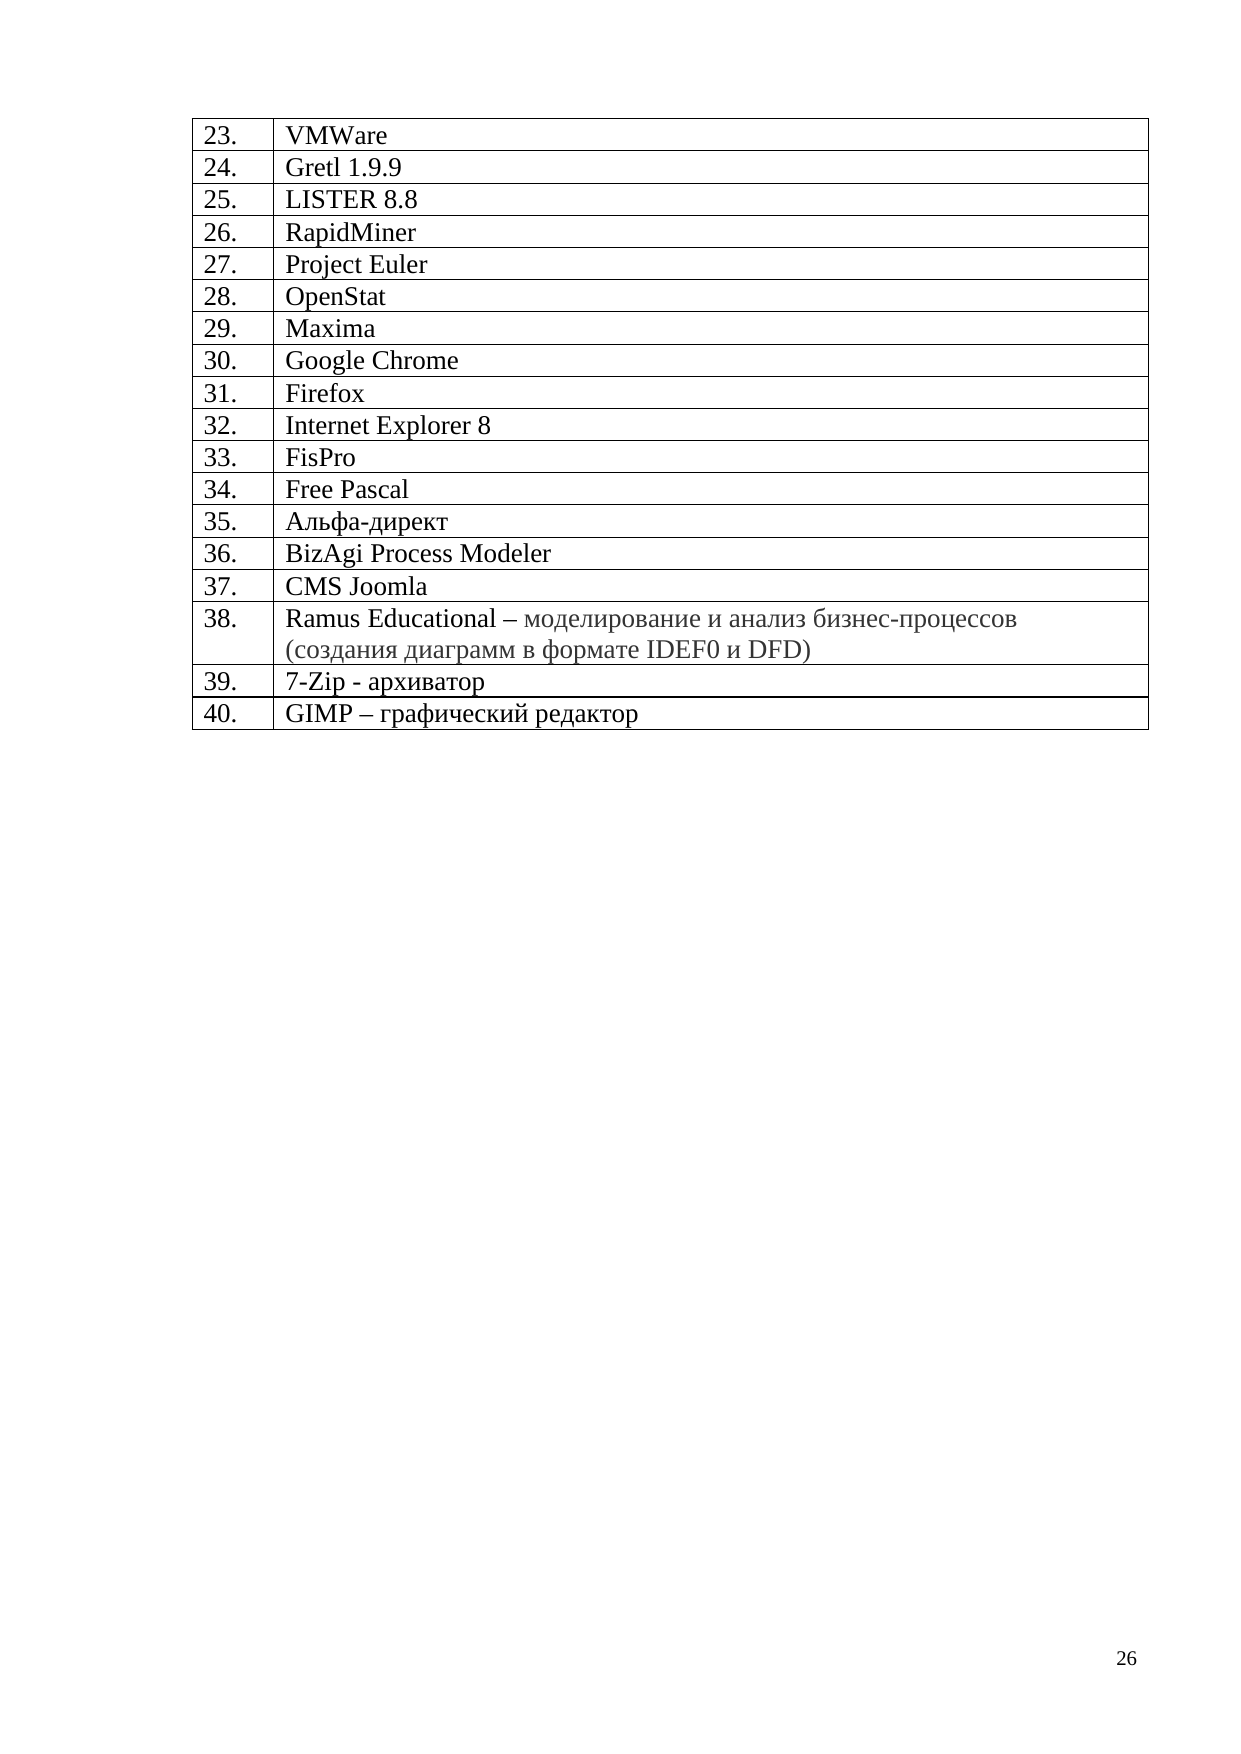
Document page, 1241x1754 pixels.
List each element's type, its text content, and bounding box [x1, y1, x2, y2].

table_cell [193, 570, 273, 601]
table_cell GIMP – графический редактор [274, 698, 1148, 729]
table_cell [193, 538, 273, 569]
table_cell Альфа-директ [274, 505, 1148, 537]
table_cell VMWare [274, 119, 1148, 150]
table_cell [193, 119, 273, 150]
table_cell Firefox [274, 377, 1148, 408]
table_cell Free Pascal [274, 473, 1148, 504]
table_cell [193, 248, 273, 279]
table_cell [193, 665, 273, 696]
table_cell [193, 698, 273, 729]
table_cell [193, 441, 273, 472]
table_cell CMS Joomla [274, 570, 1148, 601]
table_cell [193, 312, 273, 343]
table_cell [193, 409, 273, 440]
table_cell [193, 602, 273, 664]
table_cell Gretl 1.9.9 [274, 151, 1148, 182]
table_cell 7-Zip - архиватор [274, 665, 1148, 696]
table_cell BizAgi Process Modeler [274, 538, 1148, 569]
table_cell [193, 151, 273, 182]
table_cell OpenStat [274, 280, 1148, 311]
table_cell Internet Explorer 8 [274, 409, 1148, 440]
table_cell RapidMiner [274, 216, 1148, 247]
table_cell [193, 345, 273, 376]
table_cell Ramus Educational – моделирование и анализ бизнес-процессов (создания диаграмм в формате IDEF0 и DFD) [274, 602, 1148, 664]
table_cell [193, 505, 273, 537]
table_cell Google Chrome [274, 345, 1148, 376]
table_cell [193, 473, 273, 504]
table_cell FisPro [274, 441, 1148, 472]
table_cell [193, 216, 273, 247]
table_cell LISTER 8.8 [274, 184, 1148, 215]
table_cell [193, 280, 273, 311]
table_cell Project Euler [274, 248, 1148, 279]
table_cell [193, 184, 273, 215]
table_cell Maxima [274, 312, 1148, 343]
table_cell [193, 377, 273, 408]
